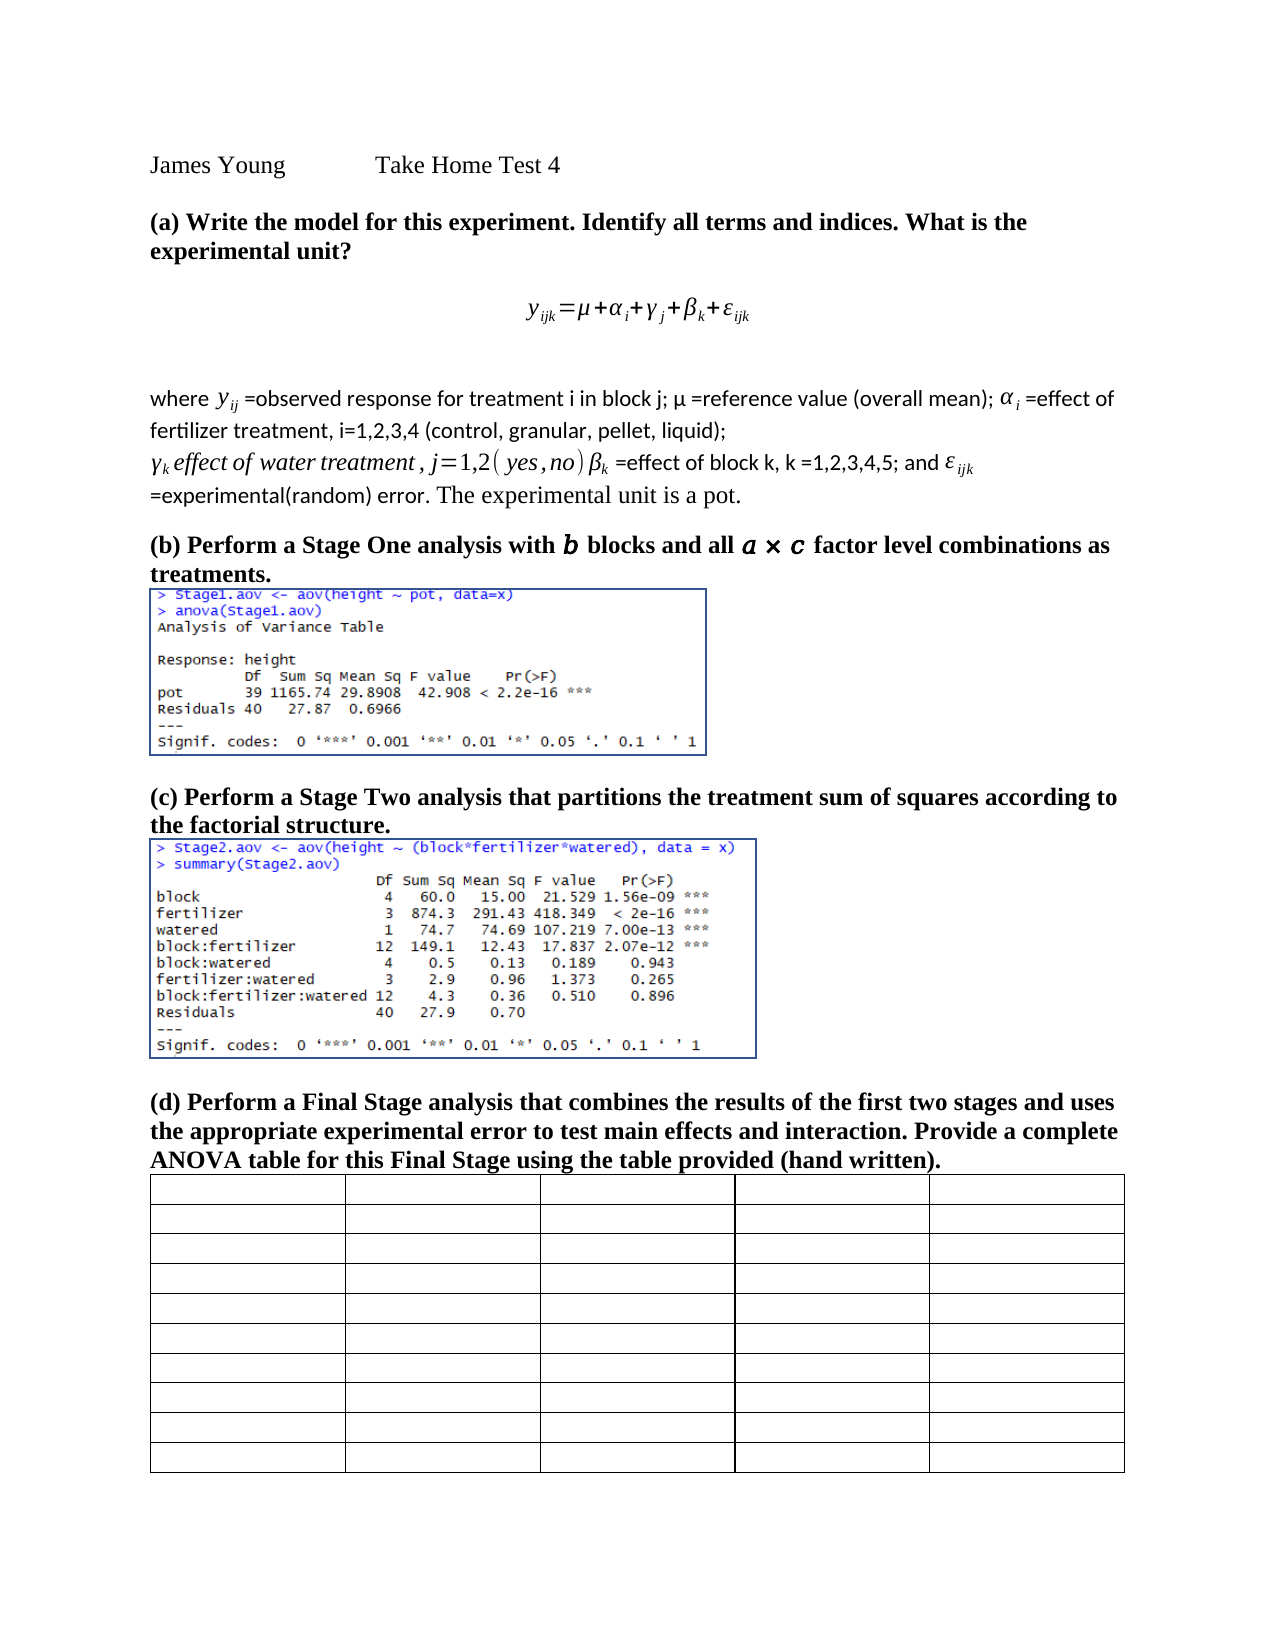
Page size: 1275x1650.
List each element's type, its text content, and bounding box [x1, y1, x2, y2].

table_cell [541, 1443, 734, 1472]
table_cell [930, 1443, 1124, 1472]
table_cell [151, 1443, 345, 1472]
table_cell [346, 1205, 540, 1233]
table_cell [151, 1205, 345, 1233]
table_cell [930, 1234, 1124, 1263]
table_cell [930, 1324, 1124, 1352]
table_cell [736, 1234, 929, 1263]
table_cell [346, 1413, 540, 1442]
table_cell [151, 1413, 345, 1442]
table_cell [151, 1264, 345, 1293]
table_cell [541, 1324, 734, 1352]
table_cell [541, 1354, 734, 1382]
table_cell [151, 1354, 345, 1382]
table_header [346, 1175, 540, 1203]
table_cell [346, 1443, 540, 1472]
table_cell [736, 1413, 929, 1442]
text ANOVA table for this Final Stage using the table provided (hand written). [150, 1145, 1125, 1174]
table_cell [930, 1205, 1124, 1233]
text treatments. [150, 559, 1125, 588]
text (c) Perform a Stage Two analysis that partitions the treatment sum of squares according to the factorial structure. [150, 782, 1125, 839]
table_cell [346, 1264, 540, 1293]
text James Young Take Home Test 4 [150, 150, 1125, 179]
table_cell [736, 1354, 929, 1382]
table_cell [930, 1383, 1124, 1412]
table_header [541, 1175, 734, 1203]
table_cell [346, 1383, 540, 1412]
table_cell [930, 1413, 1124, 1442]
table_cell [541, 1413, 734, 1442]
text (d) Perform a Final Stage analysis that combines the results of the first two stages and uses the appropriate experimental error to test main effects and interaction. Provide a complete [150, 1087, 1125, 1145]
picture [150, 587, 708, 753]
table_cell [736, 1383, 929, 1412]
table_cell [930, 1264, 1124, 1293]
table_cell [541, 1205, 734, 1233]
table_header [930, 1175, 1124, 1203]
table_cell [151, 1294, 345, 1323]
table_cell [346, 1324, 540, 1352]
table_cell [346, 1234, 540, 1263]
table_cell [736, 1205, 929, 1233]
table_header [736, 1175, 929, 1203]
text (a) Write the model for this experiment. Identify all terms and indices. What is the experimental unit? [150, 207, 1125, 265]
table_cell [151, 1234, 345, 1263]
picture [151, 590, 705, 753]
table_cell [151, 1383, 345, 1412]
table_cell [736, 1264, 929, 1293]
table_cell [736, 1443, 929, 1472]
table_cell [151, 1324, 345, 1352]
text where =observed response for treatment i in block j; μ =reference value (overall mean); =effect of fertilizer treatment, i=1,2,3,4 (control, granular, pellet, liquid); =effect of block k, k =1,2,3,4,5; and =experimental(random) error. The experimental unit is a pot. [150, 383, 1125, 510]
table_cell [930, 1294, 1124, 1323]
table_cell [736, 1324, 929, 1352]
table_header [151, 1175, 345, 1203]
text (b) Perform a Stage One analysis with 𝑏 blocks and all 𝑎 × 𝑐 factor level combinations as [150, 529, 1125, 559]
table_cell [541, 1264, 734, 1293]
table_cell [930, 1354, 1124, 1382]
table_cell [541, 1383, 734, 1412]
picture [151, 840, 746, 1057]
table_cell [541, 1294, 734, 1323]
table_cell [346, 1354, 540, 1382]
table_cell [736, 1294, 929, 1323]
table_cell [541, 1234, 734, 1263]
table_cell [346, 1294, 540, 1323]
